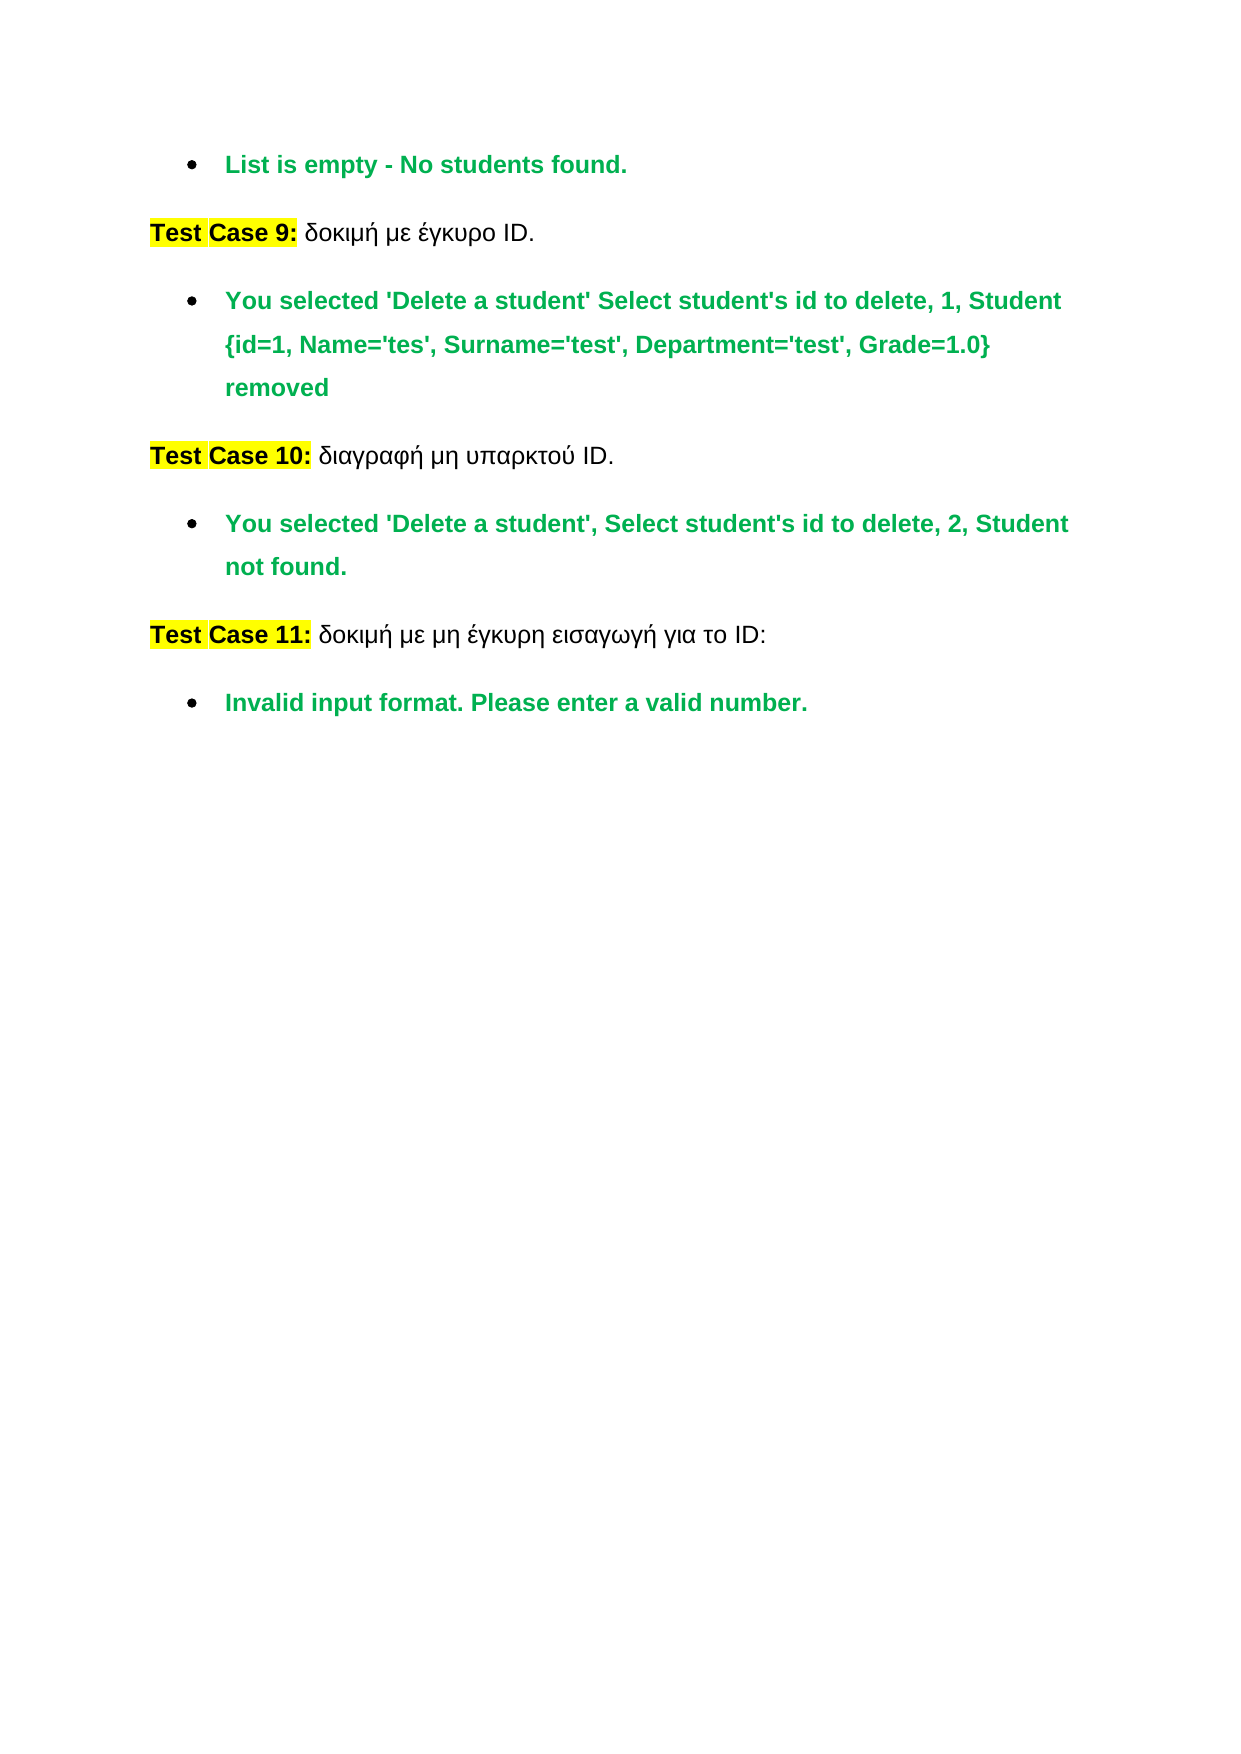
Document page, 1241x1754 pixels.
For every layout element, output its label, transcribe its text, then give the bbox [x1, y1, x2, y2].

list You selected 'Delete a student', Select student's id to delete, 2, Student not found. [187, 509, 1090, 581]
text Test Case 10: διαγραφή μη υπαρκτού ID. [311, 441, 1090, 469]
list Invalid input format. Please enter a valid number. [187, 688, 1090, 717]
text Test Case 9: δοκιμή με έγκυρο ID. [297, 218, 1090, 247]
list List is empty - No students found. [187, 150, 1090, 179]
list You selected 'Delete a student' Select student's id to delete, 1, Student {id=1, Name='tes', Surname='test', Department='test', Grade=1.0} removed [187, 286, 1090, 401]
text Test Case 11: δοκιμή με μη έγκυρη εισαγωγή για το ID: [311, 620, 1090, 649]
